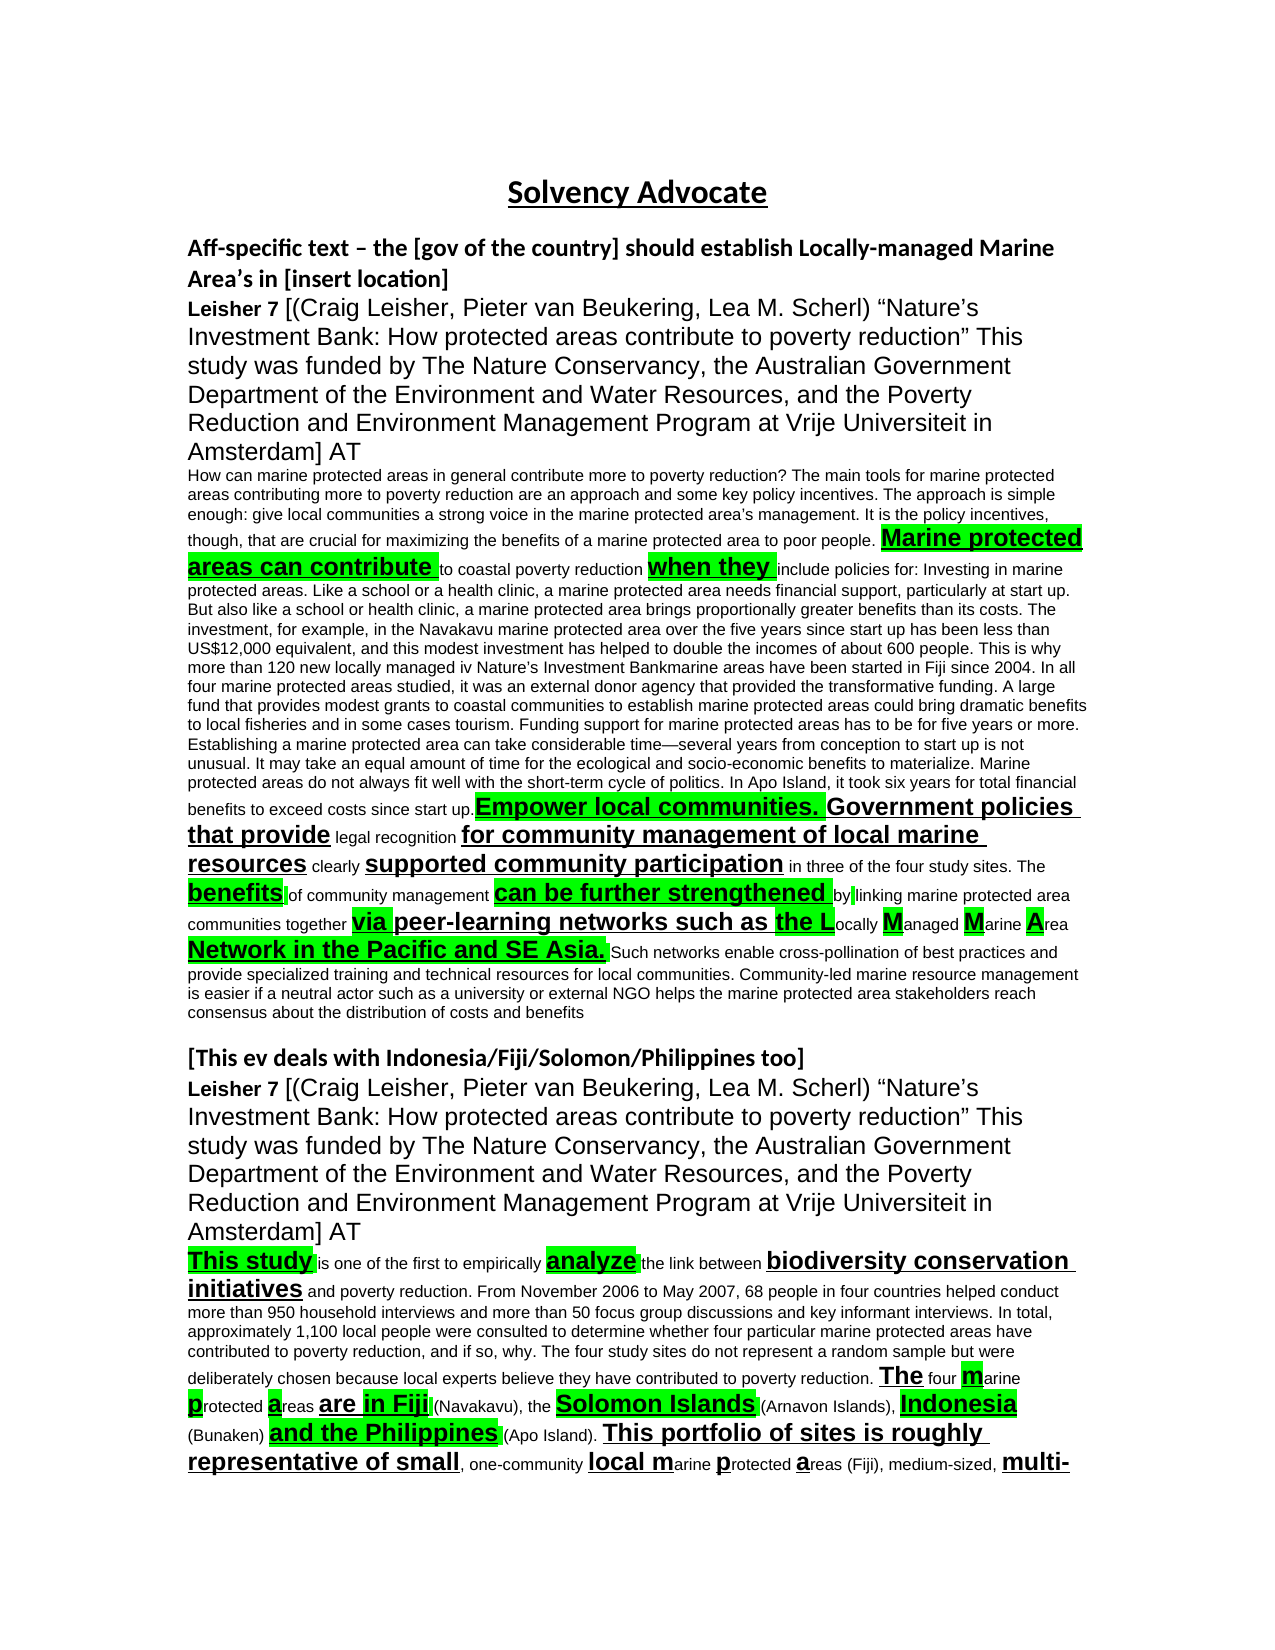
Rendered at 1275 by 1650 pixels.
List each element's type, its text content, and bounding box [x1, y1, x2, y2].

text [187, 1246, 1087, 1476]
text Leisher 7 [(Craig Leisher, Pieter van Beukering, Lea M. Scherl) “Nature’s Investment Bank: How protected areas contribute to poverty reduction” This study was funded by The Nature Conservancy, the Australian Government Department of the Environment and Water Resources, and the Poverty Reduction and Environment Management Program at Vrije Universiteit in Amsterdam] AT [187, 293, 1087, 466]
subtitle Aff-specific text – the [gov of the country] should establish Locally-managed Marine Area’s in [insert location] [187, 232, 1087, 293]
text How can marine protected areas in general contribute more to poverty reduction? The main tools for marine protected areas contributing more to poverty reduction are an approach and some key policy incentives. The approach is simple enough: give local communities a strong voice in the marine protected area’s management. It is the policy incentives, though, that are crucial for maximizing the benefits of a marine protected area to poor people. Marine protected areas can contribute to coastal poverty reduction when they include policies for: Investing in marine protected areas. Like a school or a health clinic, a marine protected area needs financial support, particularly at start up. But also like a school or health clinic, a marine protected area brings proportionally greater benefits than its costs. The investment, for example, in the Navakavu marine protected area over the five years since start up has been less than US$12,000 equivalent, and this modest investment has helped to double the incomes of about 600 people. This is why more than 120 new locally managed iv Nature’s Investment Bankmarine areas have been started in Fiji since 2004. In all four marine protected areas studied, it was an external donor agency that provided the transformative funding. A large fund that provides modest grants to coastal communities to establish marine protected areas could bring dramatic benefits to local fisheries and in some cases tourism. Funding support for marine protected areas has to be for five years or more. Establishing a marine protected area can take considerable time—several years from conception to start up is not unusual. It may take an equal amount of time for the ecological and socio-economic benefits to materialize. Marine protected areas do not always fit well with the short-term cycle of politics. In Apo Island, it took six years for total financial benefits to exceed costs since start up.Empower local communities. Government policies that provide legal recognition for community management of local marine resources clearly supported community participation in three of the four study sites. The benefits of community management can be further strengthened by linking marine protected area communities together via peer-learning networks such as the Locally Managed Marine Area Network in the Pacific and SE Asia. Such networks enable cross-pollination of best practices and provide specialized training and technical resources for local communities. Community-led marine resource management is easier if a neutral actor such as a university or external NGO helps the marine protected area stakeholders reach consensus about the distribution of costs and benefits [187, 466, 1087, 1022]
subtitle [This ev deals with Indonesia/Fiji/Solomon/Philippines too] [187, 1043, 1087, 1073]
subtitle Solvency Advocate [187, 171, 1087, 212]
text Leisher 7 [(Craig Leisher, Pieter van Beukering, Lea M. Scherl) “Nature’s Investment Bank: How protected areas contribute to poverty reduction” This study was funded by The Nature Conservancy, the Australian Government Department of the Environment and Water Resources, and the Poverty Reduction and Environment Management Program at Vrije Universiteit in Amsterdam] AT [187, 1073, 1087, 1246]
